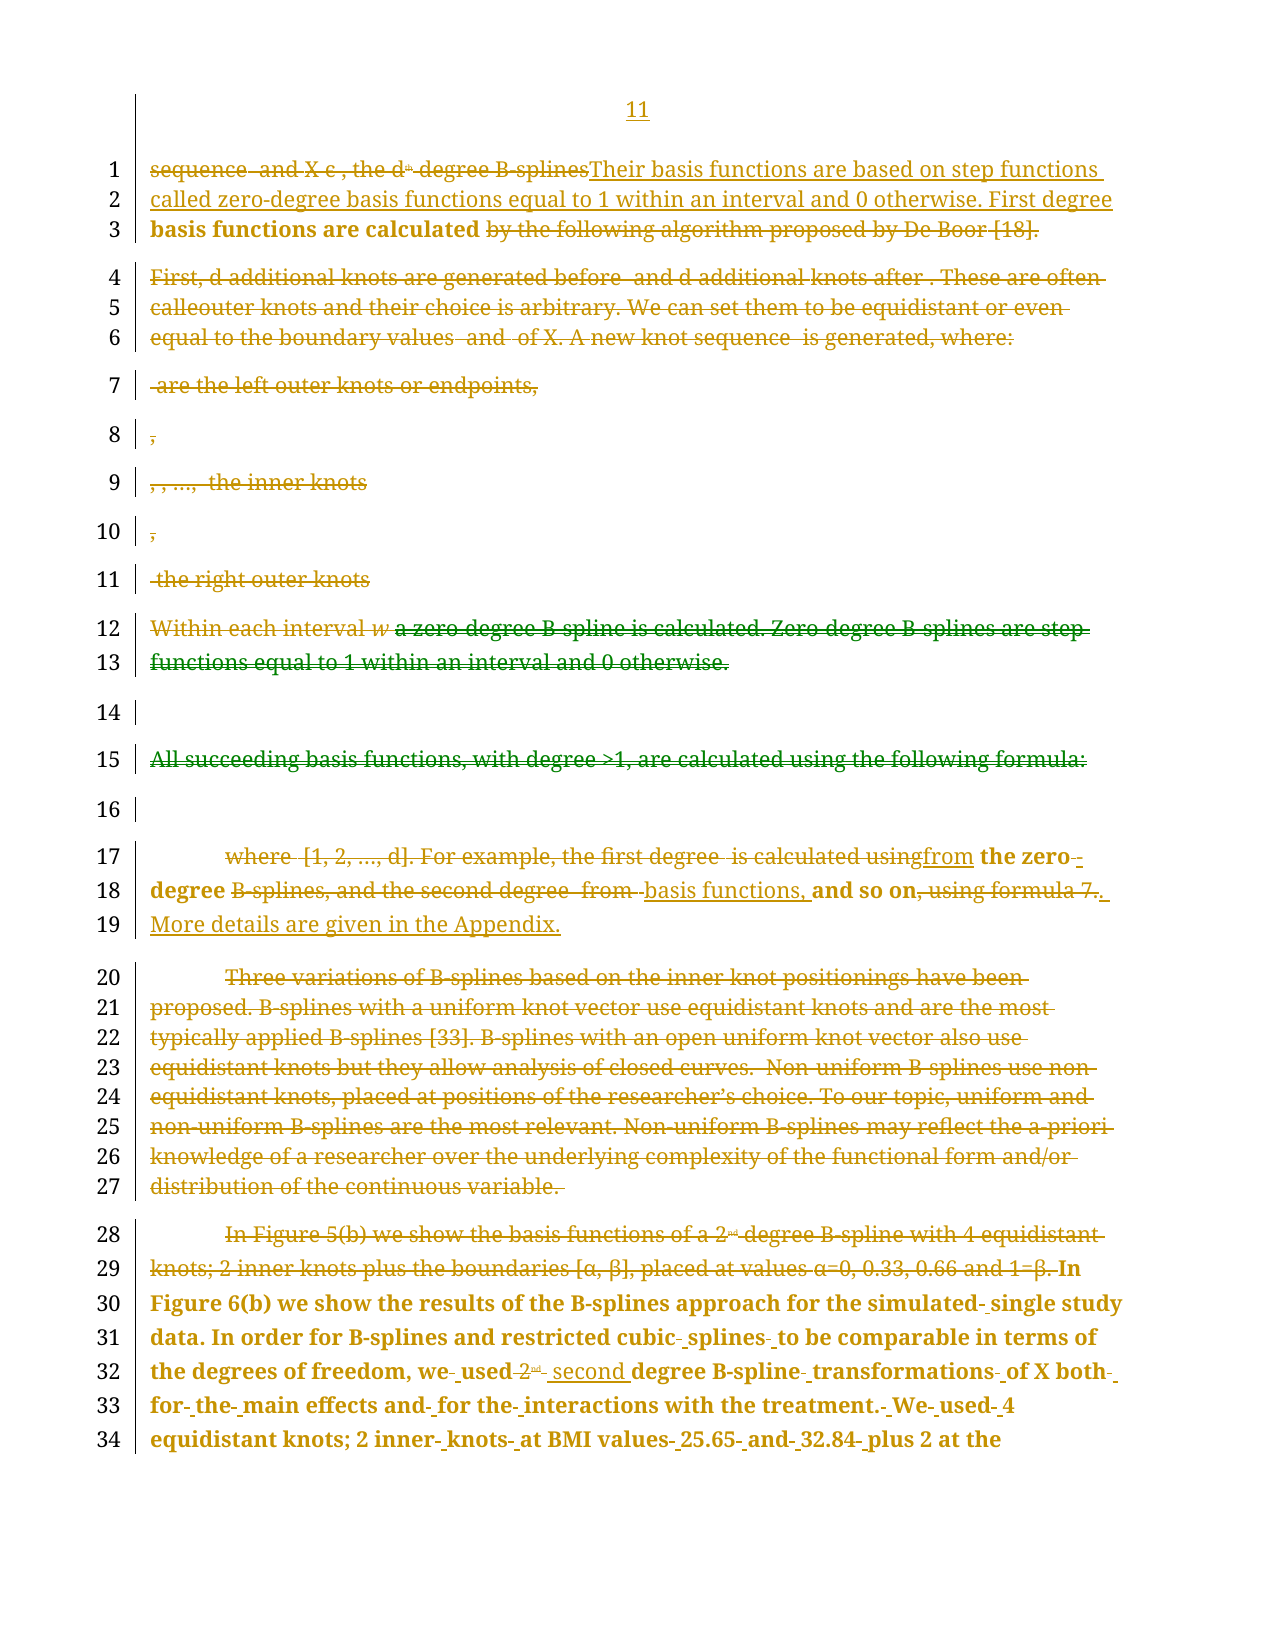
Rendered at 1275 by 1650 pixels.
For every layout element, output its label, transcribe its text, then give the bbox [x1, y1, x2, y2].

text the zerodegree and so on [150, 841, 1125, 939]
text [150, 1219, 1125, 1454]
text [150, 154, 1125, 243]
